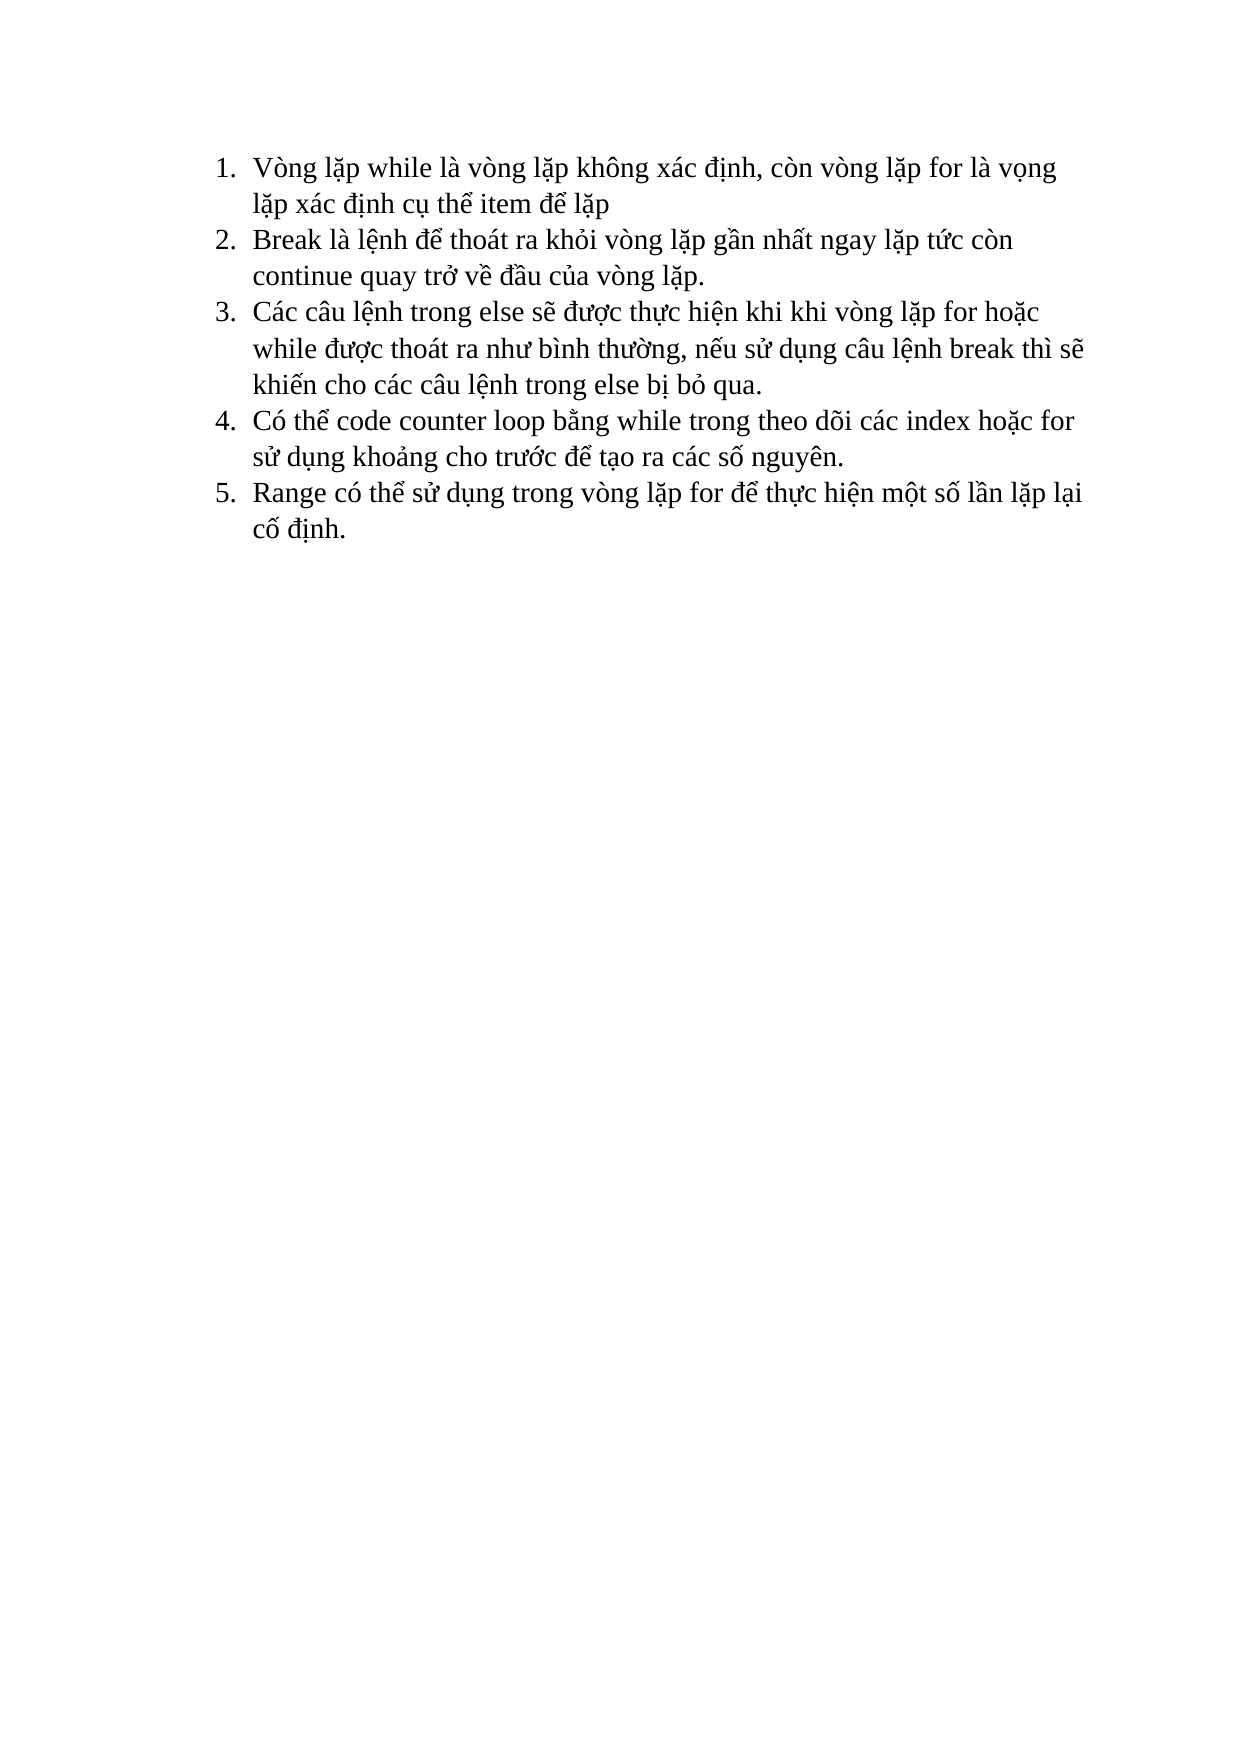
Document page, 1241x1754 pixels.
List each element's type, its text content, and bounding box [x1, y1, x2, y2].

list Các câu lệnh trong else sẽ được thực hiện khi khi vòng lặp for hoặc while được thoát ra như bình thường, nếu sử dụng câu lệnh break thì sẽ khiến cho các câu lệnh trong else bị bỏ qua. [215, 294, 1090, 400]
list Break là lệnh để thoát ra khỏi vòng lặp gần nhất ngay lặp tức còn continue quay trở về đầu của vòng lặp. [215, 222, 1090, 292]
list Vòng lặp while là vòng lặp không xác định, còn vòng lặp for là vọng lặp xác định cụ thể item để lặp [215, 150, 1090, 220]
list Có thể code counter loop bằng while trong theo dõi các index hoặc for sử dụng khoảng cho trước để tạo ra các số nguyên. [215, 403, 1090, 473]
list Range có thể sử dụng trong vòng lặp for để thực hiện một số lần lặp lại cố định. [215, 475, 1090, 545]
